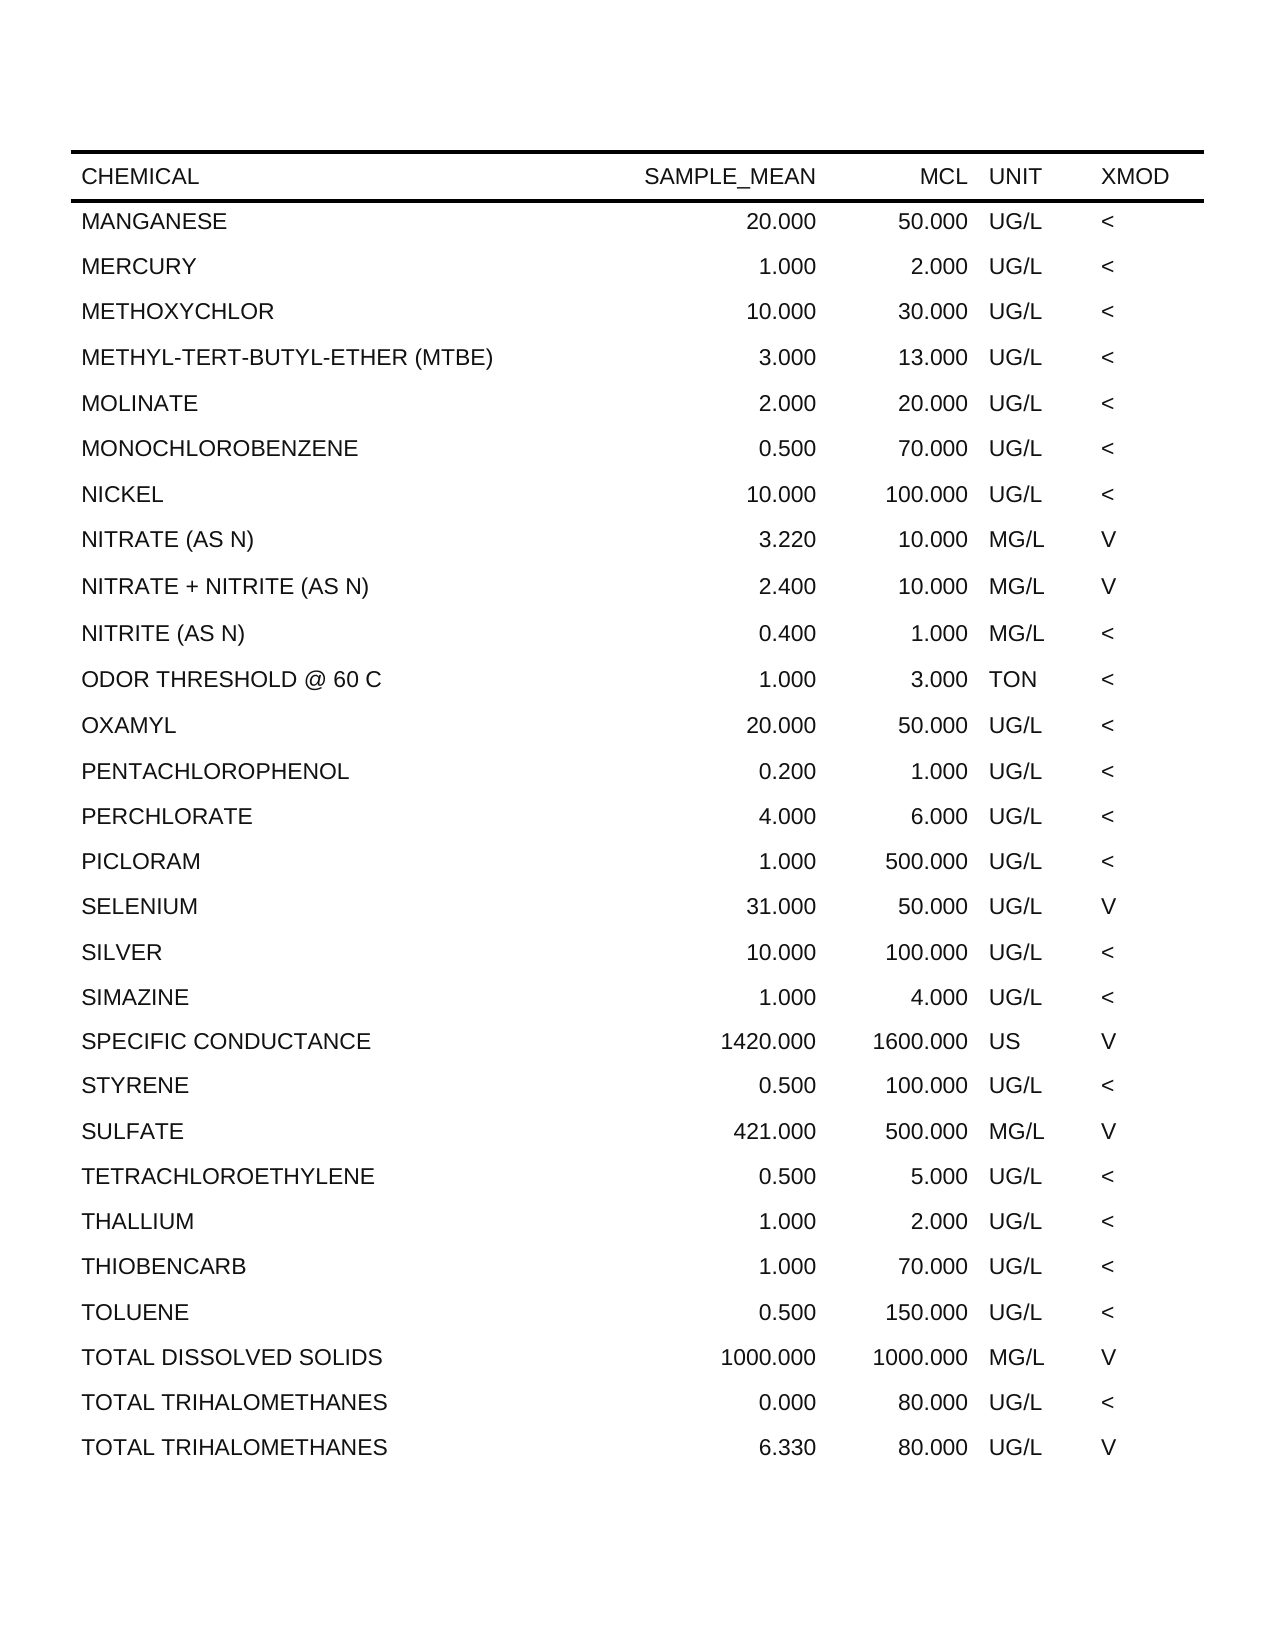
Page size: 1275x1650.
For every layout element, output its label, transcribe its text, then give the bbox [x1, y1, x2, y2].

table_cell 421.000 [614, 1108, 826, 1153]
table_cell UG/L [978, 748, 1090, 793]
table_cell 50.000 [826, 884, 978, 929]
table_cell MG/L [978, 1108, 1090, 1153]
table_cell 1420.000 [614, 1020, 826, 1063]
table_cell 1.000 [614, 656, 826, 703]
table_cell V [1090, 563, 1204, 609]
table_cell < [1090, 1199, 1204, 1244]
table_cell UG/L [978, 471, 1090, 516]
table_cell METHYL-TERT-BUTYL-ETHER (MTBE) [71, 334, 614, 381]
table_cell 1.000 [614, 839, 826, 884]
table_cell < [1090, 426, 1204, 471]
table_cell 4.000 [614, 794, 826, 839]
table_cell UG/L [978, 929, 1090, 974]
table_cell UG/L [978, 289, 1090, 334]
table_cell 1.000 [826, 748, 978, 793]
table_cell 0.500 [614, 1063, 826, 1108]
table_cell SIMAZINE [71, 974, 614, 1019]
table_cell V [1090, 1020, 1204, 1063]
table_cell 10.000 [614, 289, 826, 334]
table_cell 80.000 [826, 1380, 978, 1425]
table_cell 50.000 [826, 703, 978, 748]
table_cell 1000.000 [614, 1334, 826, 1379]
table_cell 1000.000 [826, 1334, 978, 1379]
table_cell 5.000 [826, 1154, 978, 1199]
table_cell V [1090, 516, 1204, 563]
table_cell UG/L [978, 703, 1090, 748]
table_cell MG/L [978, 516, 1090, 563]
table_cell 500.000 [826, 1108, 978, 1153]
table_cell 3.000 [826, 656, 978, 703]
table_cell PICLORAM [71, 839, 614, 884]
table_cell 80.000 [826, 1425, 978, 1470]
table_cell TETRACHLOROETHYLENE [71, 1154, 614, 1199]
table_cell PENTACHLOROPHENOL [71, 748, 614, 793]
table_cell V [1090, 1425, 1204, 1470]
table_cell < [1090, 1380, 1204, 1425]
table_cell < [1090, 929, 1204, 974]
table_cell UG/L [978, 203, 1090, 244]
table_cell UG/L [978, 1199, 1090, 1244]
table_cell 0.500 [614, 1154, 826, 1199]
table_cell MANGANESE [71, 203, 614, 244]
table_header CHEMICAL [71, 154, 614, 198]
table_cell 70.000 [826, 1244, 978, 1289]
table_cell < [1090, 610, 1204, 656]
table_cell 31.000 [614, 884, 826, 929]
table_cell UG/L [978, 381, 1090, 426]
table_cell SILVER [71, 929, 614, 974]
table_cell 6.000 [826, 794, 978, 839]
table_cell < [1090, 703, 1204, 748]
table_cell 3.000 [614, 334, 826, 381]
table_cell 0.400 [614, 610, 826, 656]
table_cell UG/L [978, 244, 1090, 289]
table_cell 50.000 [826, 203, 978, 244]
table_cell 13.000 [826, 334, 978, 381]
table_cell TON [978, 656, 1090, 703]
table_cell METHOXYCHLOR [71, 289, 614, 334]
table_cell MG/L [978, 1334, 1090, 1379]
table_cell < [1090, 974, 1204, 1019]
table_cell < [1090, 1289, 1204, 1334]
table_cell < [1090, 794, 1204, 839]
table_cell 20.000 [614, 703, 826, 748]
table_cell < [1090, 471, 1204, 516]
table_cell UG/L [978, 839, 1090, 884]
table_cell 500.000 [826, 839, 978, 884]
table_cell US [978, 1020, 1090, 1063]
table_cell < [1090, 839, 1204, 884]
table_cell 0.200 [614, 748, 826, 793]
table_cell 4.000 [826, 974, 978, 1019]
table_cell UG/L [978, 1289, 1090, 1334]
table_cell 30.000 [826, 289, 978, 334]
table_cell UG/L [978, 1380, 1090, 1425]
table_cell STYRENE [71, 1063, 614, 1108]
table_cell 1.000 [614, 1199, 826, 1244]
table_cell < [1090, 203, 1204, 244]
table_cell V [1090, 1108, 1204, 1153]
table_cell 2.000 [826, 1199, 978, 1244]
table_cell 1600.000 [826, 1020, 978, 1063]
table_cell 1.000 [614, 1244, 826, 1289]
table_cell SULFATE [71, 1108, 614, 1153]
table_cell 10.000 [614, 471, 826, 516]
table_header UNIT [978, 154, 1090, 198]
table_cell UG/L [978, 334, 1090, 381]
table_cell < [1090, 381, 1204, 426]
table_cell OXAMYL [71, 703, 614, 748]
table_cell NICKEL [71, 471, 614, 516]
table_cell 0.500 [614, 426, 826, 471]
table_cell TOTAL TRIHALOMETHANES [71, 1425, 614, 1470]
table_cell THIOBENCARB [71, 1244, 614, 1289]
table_cell 20.000 [614, 203, 826, 244]
table_cell SPECIFIC CONDUCTANCE [71, 1020, 614, 1063]
table_cell 2.400 [614, 563, 826, 609]
table_cell TOTAL TRIHALOMETHANES [71, 1380, 614, 1425]
table_cell MONOCHLOROBENZENE [71, 426, 614, 471]
table_cell UG/L [978, 794, 1090, 839]
table_cell THALLIUM [71, 1199, 614, 1244]
table_cell 100.000 [826, 471, 978, 516]
table_cell NITRITE (AS N) [71, 610, 614, 656]
table_cell 10.000 [826, 516, 978, 563]
table_cell 100.000 [826, 929, 978, 974]
table_cell 100.000 [826, 1063, 978, 1108]
table_cell UG/L [978, 426, 1090, 471]
table_cell 1.000 [614, 974, 826, 1019]
table_cell 2.000 [614, 381, 826, 426]
table_cell 1.000 [614, 244, 826, 289]
table_cell MG/L [978, 610, 1090, 656]
table_cell 70.000 [826, 426, 978, 471]
table_cell < [1090, 244, 1204, 289]
table_cell < [1090, 1244, 1204, 1289]
table_cell 10.000 [614, 929, 826, 974]
table_cell < [1090, 1154, 1204, 1199]
table_cell V [1090, 884, 1204, 929]
table_cell SELENIUM [71, 884, 614, 929]
table_cell UG/L [978, 884, 1090, 929]
table_cell UG/L [978, 974, 1090, 1019]
table_cell < [1090, 656, 1204, 703]
table_cell 3.220 [614, 516, 826, 563]
table_cell UG/L [978, 1063, 1090, 1108]
table_cell < [1090, 289, 1204, 334]
table_cell 150.000 [826, 1289, 978, 1334]
table_cell ODOR THRESHOLD @ 60 C [71, 656, 614, 703]
table_cell 2.000 [826, 244, 978, 289]
table_cell 0.500 [614, 1289, 826, 1334]
table_cell MERCURY [71, 244, 614, 289]
table_cell TOLUENE [71, 1289, 614, 1334]
table_cell MOLINATE [71, 381, 614, 426]
table_cell < [1090, 748, 1204, 793]
table_header SAMPLE_MEAN [614, 154, 826, 198]
table_cell UG/L [978, 1425, 1090, 1470]
table_cell NITRATE (AS N) [71, 516, 614, 563]
table_cell MG/L [978, 563, 1090, 609]
table_header MCL [826, 154, 978, 198]
table_cell 20.000 [826, 381, 978, 426]
table_cell NITRATE + NITRITE (AS N) [71, 563, 614, 609]
table_cell 6.330 [614, 1425, 826, 1470]
table_cell 10.000 [826, 563, 978, 609]
table_header XMOD [1090, 154, 1204, 198]
table_cell 1.000 [826, 610, 978, 656]
table_cell UG/L [978, 1244, 1090, 1289]
table_cell UG/L [978, 1154, 1090, 1199]
table_cell TOTAL DISSOLVED SOLIDS [71, 1334, 614, 1379]
table_cell 0.000 [614, 1380, 826, 1425]
table_cell < [1090, 1063, 1204, 1108]
table_cell < [1090, 334, 1204, 381]
table_cell V [1090, 1334, 1204, 1379]
table_cell PERCHLORATE [71, 794, 614, 839]
